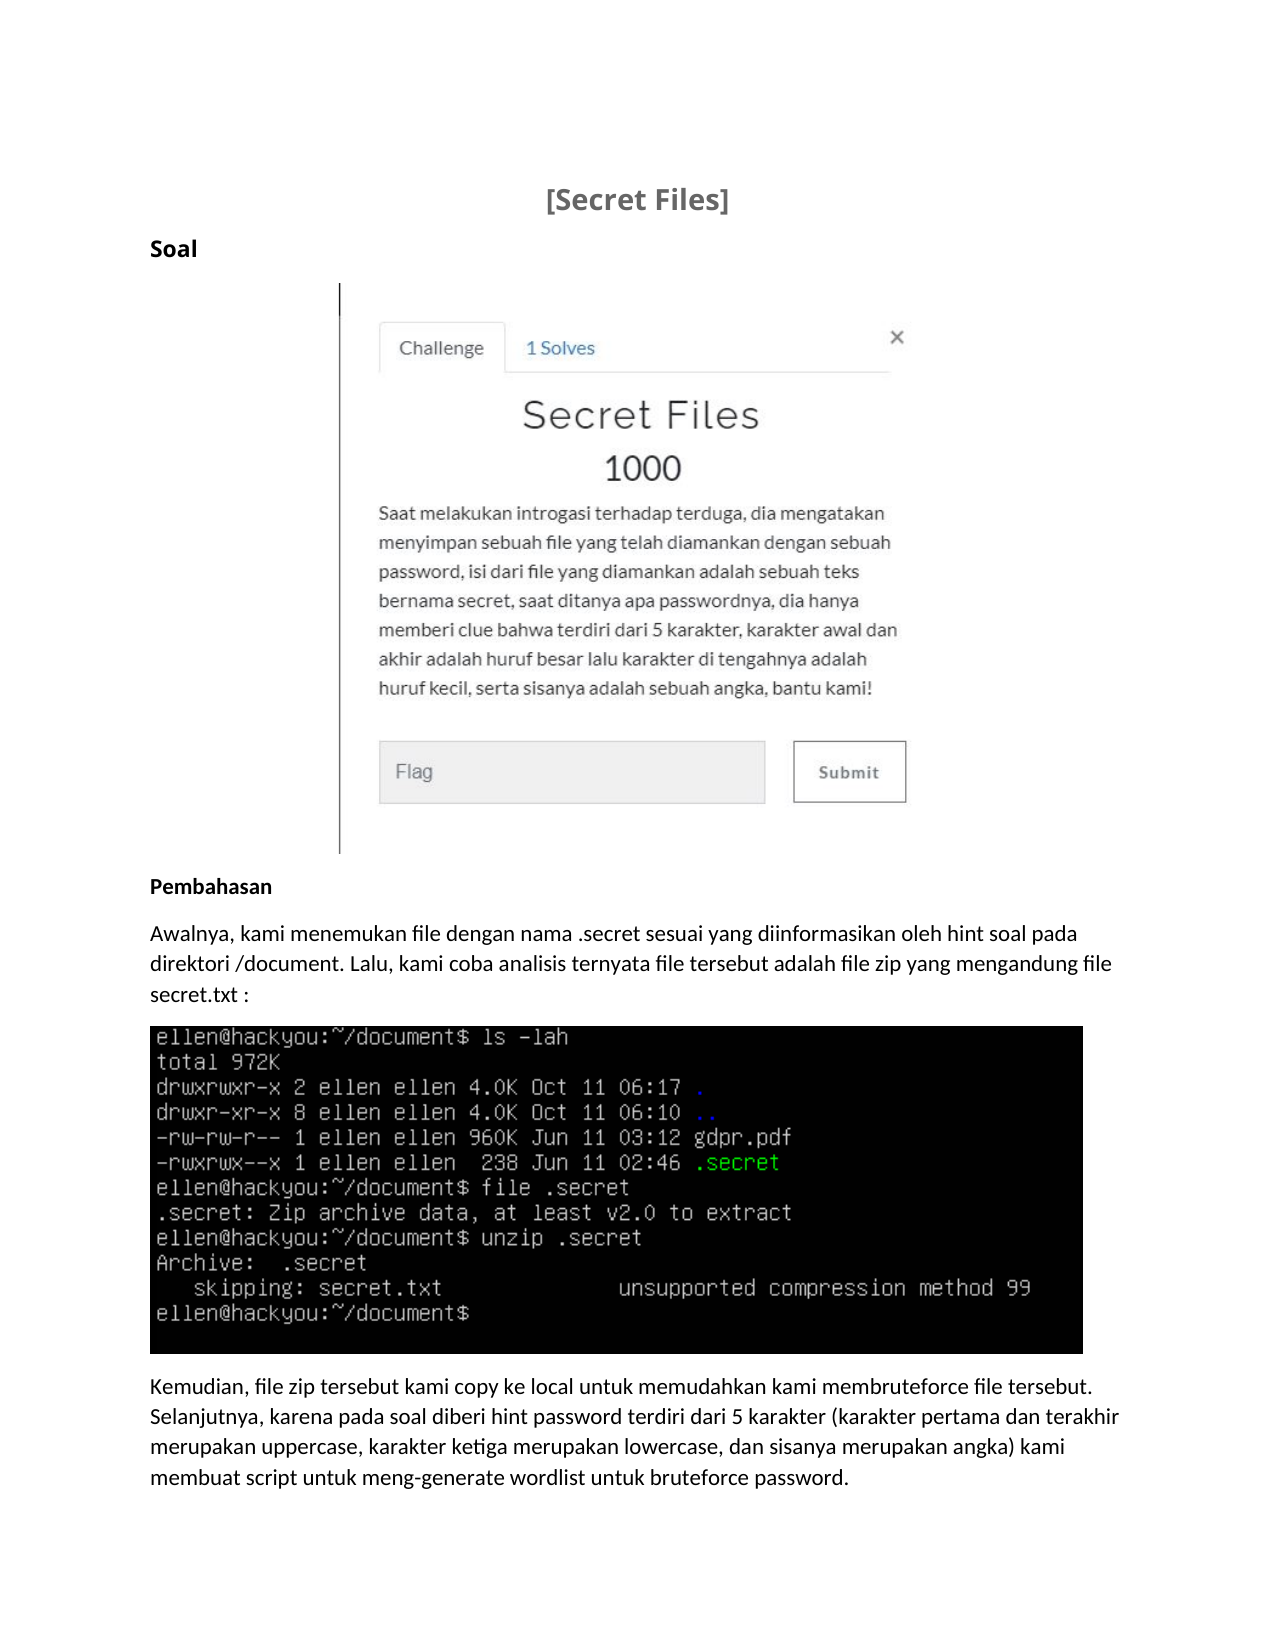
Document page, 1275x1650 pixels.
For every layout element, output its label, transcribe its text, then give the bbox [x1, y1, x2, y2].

text Soal [150, 233, 1125, 264]
subtitle [Secret Files] [150, 179, 1125, 219]
text Pembahasan [150, 872, 1125, 900]
text Awalnya, kami menemukan file dengan nama .secret sesuai yang diinformasikan oleh hint soal pada direktori /document. Lalu, kami coba analisis ternyata file tersebut adalah file zip yang mengandung file secret.txt : [150, 919, 1125, 1008]
picture [338, 283, 937, 854]
picture [150, 1026, 1083, 1354]
text Kemudian, file zip tersebut kami copy ke local untuk memudahkan kami membruteforce file tersebut. Selanjutnya, karena pada soal diberi hint password terdiri dari 5 karakter (karakter pertama dan terakhir merupakan uppercase, karakter ketiga merupakan lowercase, dan sisanya merupakan angka) kami membuat script untuk meng-generate wordlist untuk bruteforce password. [150, 1372, 1125, 1491]
